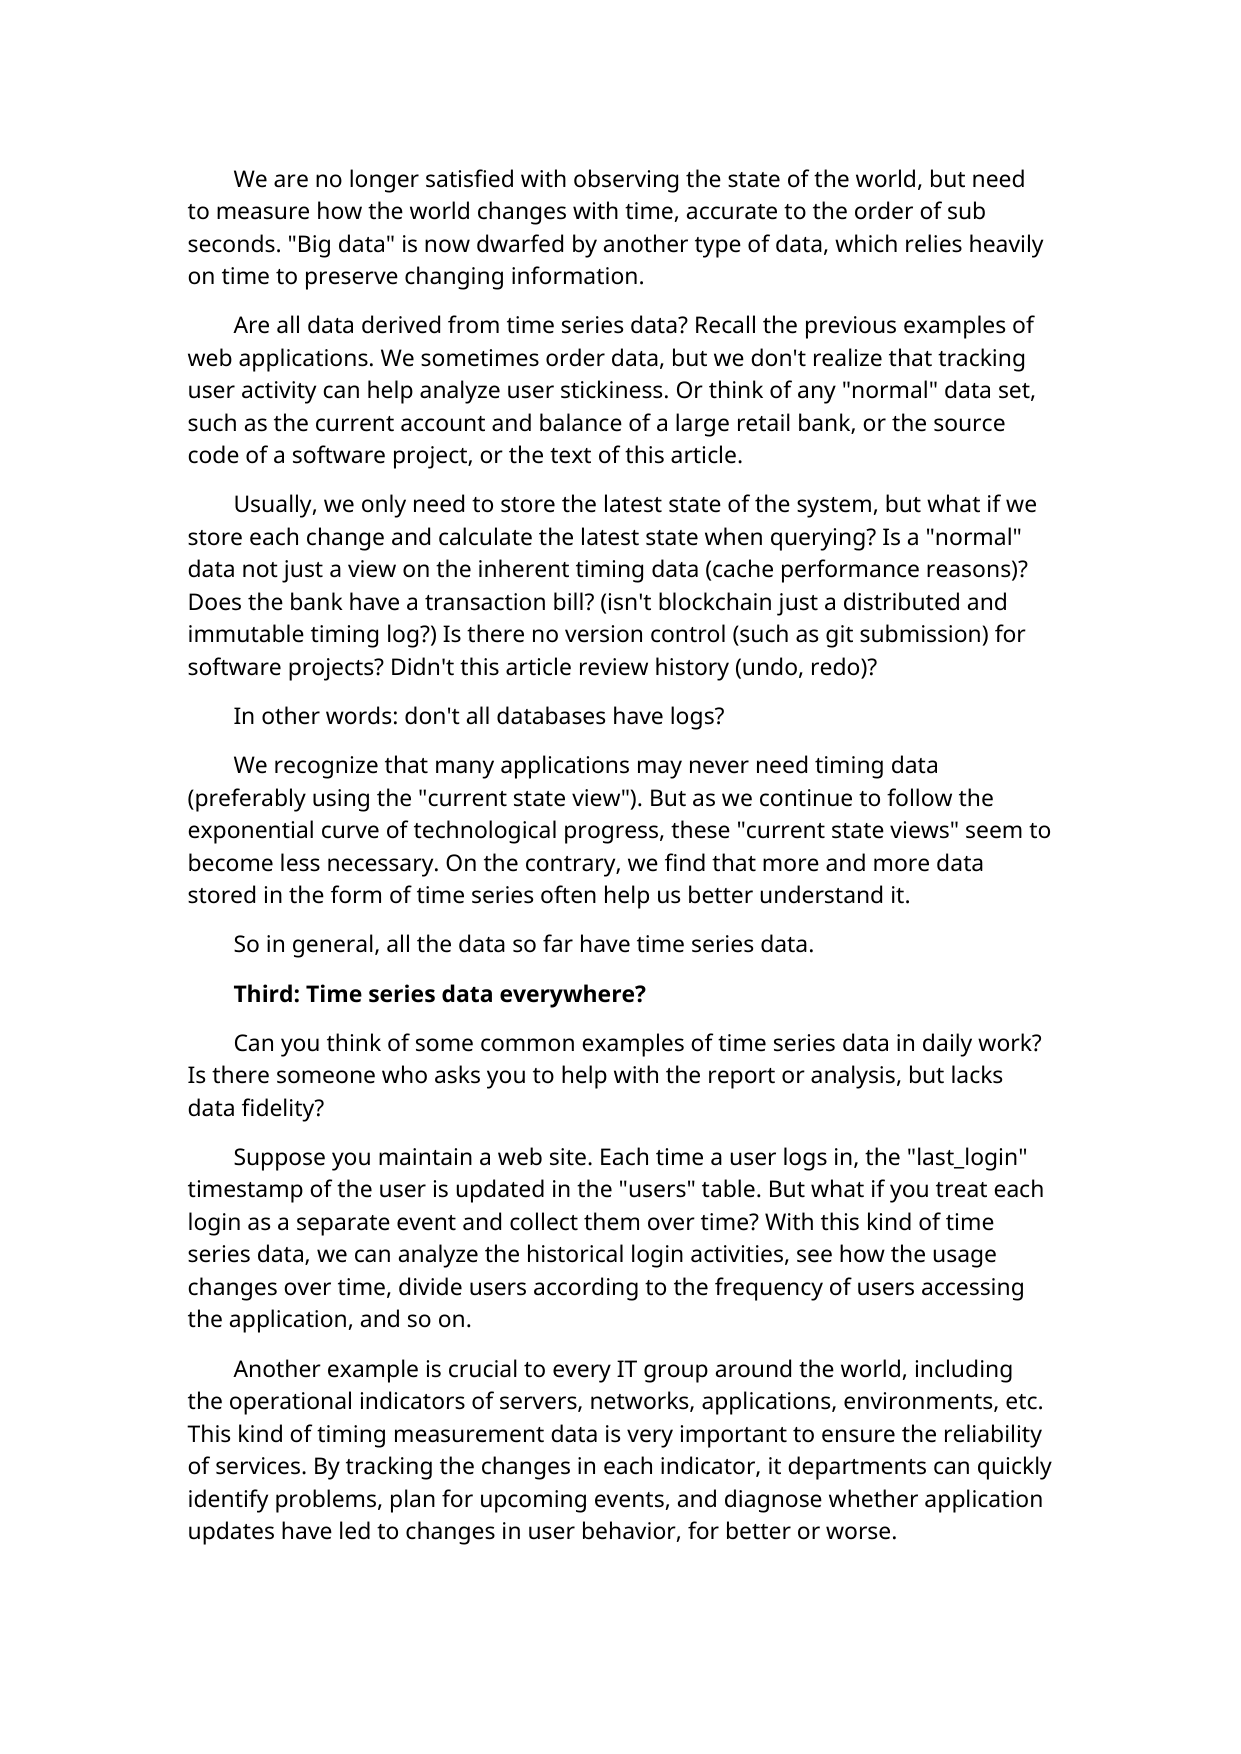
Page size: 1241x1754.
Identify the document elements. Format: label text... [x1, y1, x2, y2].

text Usually, we only need to store the latest state of the system, but what if we store each change and calculate the latest state when querying? Is a "normal" data not just a view on the inherent timing data (cache performance reasons)? Does the bank have a transaction bill? (isn't blockchain just a distributed and immutable timing log?) Is there no version control (such as git submission) for software projects? Didn't this article review history (undo, redo)? [187, 488, 1053, 683]
text In other words: don't all databases have logs? [187, 699, 1053, 732]
text Another example is crucial to every IT group around the world, including the operational indicators of servers, networks, applications, environments, etc. This kind of timing measurement data is very important to ensure the reliability of services. By tracking the changes in each indicator, it departments can quickly identify problems, plan for upcoming events, and diagnose whether application updates have led to changes in user behavior, for better or worse. [187, 1352, 1053, 1547]
text Suppose you maintain a web site. Each time a user logs in, the "last_login" timestamp of the user is updated in the "users" table. But what if you treat each login as a separate event and collect them over time? With this kind of time series data, we can analyze the historical login activities, see how the usage changes over time, divide users according to the frequency of users accessing the application, and so on. [187, 1140, 1053, 1335]
text We are no longer satisfied with observing the state of the world, but need to measure how the world changes with time, accurate to the order of sub seconds. "Big data" is now dwarfed by another type of data, which relies heavily on time to preserve changing information. [187, 162, 1053, 292]
text We recognize that many applications may never need timing data (preferably using the "current state view"). But as we continue to follow the exponential curve of technological progress, these "current state views" seem to become less necessary. On the contrary, we find that more and more data stored in the form of time series often help us better understand it. [187, 749, 1053, 911]
text So in general, all the data so far have time series data. [187, 928, 1053, 960]
text Can you think of some common examples of time series data in daily work? Is there someone who asks you to help with the report or analysis, but lacks data fidelity? [187, 1026, 1053, 1124]
text Are all data derived from time series data? Recall the previous examples of web applications. We sometimes order data, but we don't realize that tracking user activity can help analyze user stickiness. Or think of any "normal" data set, such as the current account and balance of a large retail bank, or the source code of a software project, or the text of this article. [187, 309, 1053, 471]
text Third: Time series data everywhere? [187, 977, 1053, 1009]
